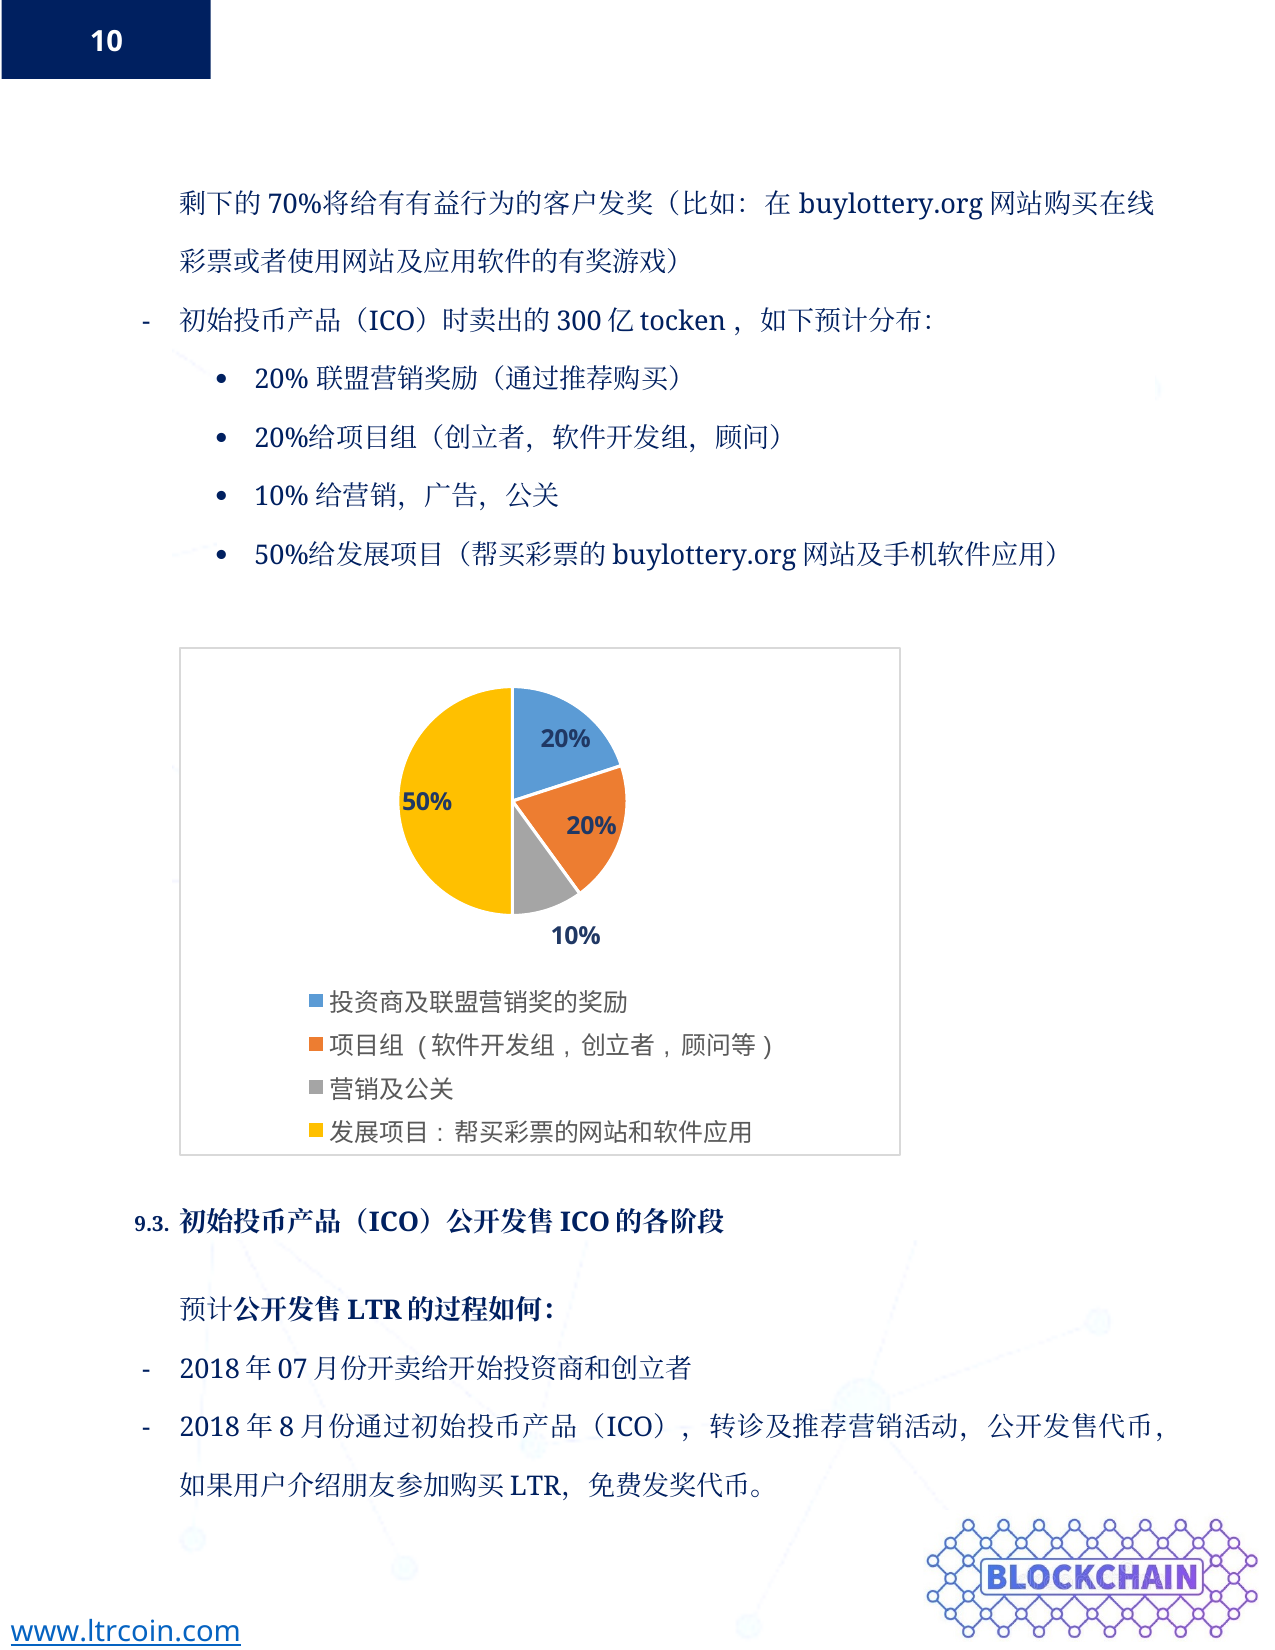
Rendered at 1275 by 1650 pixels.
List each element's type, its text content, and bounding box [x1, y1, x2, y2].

list 剩下的70%将给有有益行为的客户发奖（比如：在buylottery.org网站购买在线彩票或者使用网站及应用软件的有奖游戏） [179, 182, 1155, 279]
list 20%给项目组（创立者，软件开发组，顾问） [217, 416, 1155, 455]
list 初始投币产品（ICO）公开发售ICO的各阶段 [134, 1201, 1155, 1240]
list 20% 联盟营销奖励（通过推荐购买） [217, 357, 1155, 397]
picture [923, 1510, 1260, 1642]
list 2018年07月份开卖给开始投资商和创立者 [142, 1347, 1155, 1386]
list 50%给发展项目（帮买彩票的buylottery.org网站及手机软件应用） [217, 533, 1155, 572]
list 10% 给营销，广告，公关 [217, 474, 1155, 514]
list 初始投币产品（ICO）时卖出的300亿tocken ，如下预计分布： [142, 299, 1155, 338]
list 预计公开发售LTR的过程如何： [179, 1288, 1155, 1327]
list 2018年8月份通过初始投币产品（ICO），转诊及推荐营销活动，公开发售代币，如果用户介绍朋友参加购买LTR，免费发奖代币。 [142, 1406, 1155, 1503]
